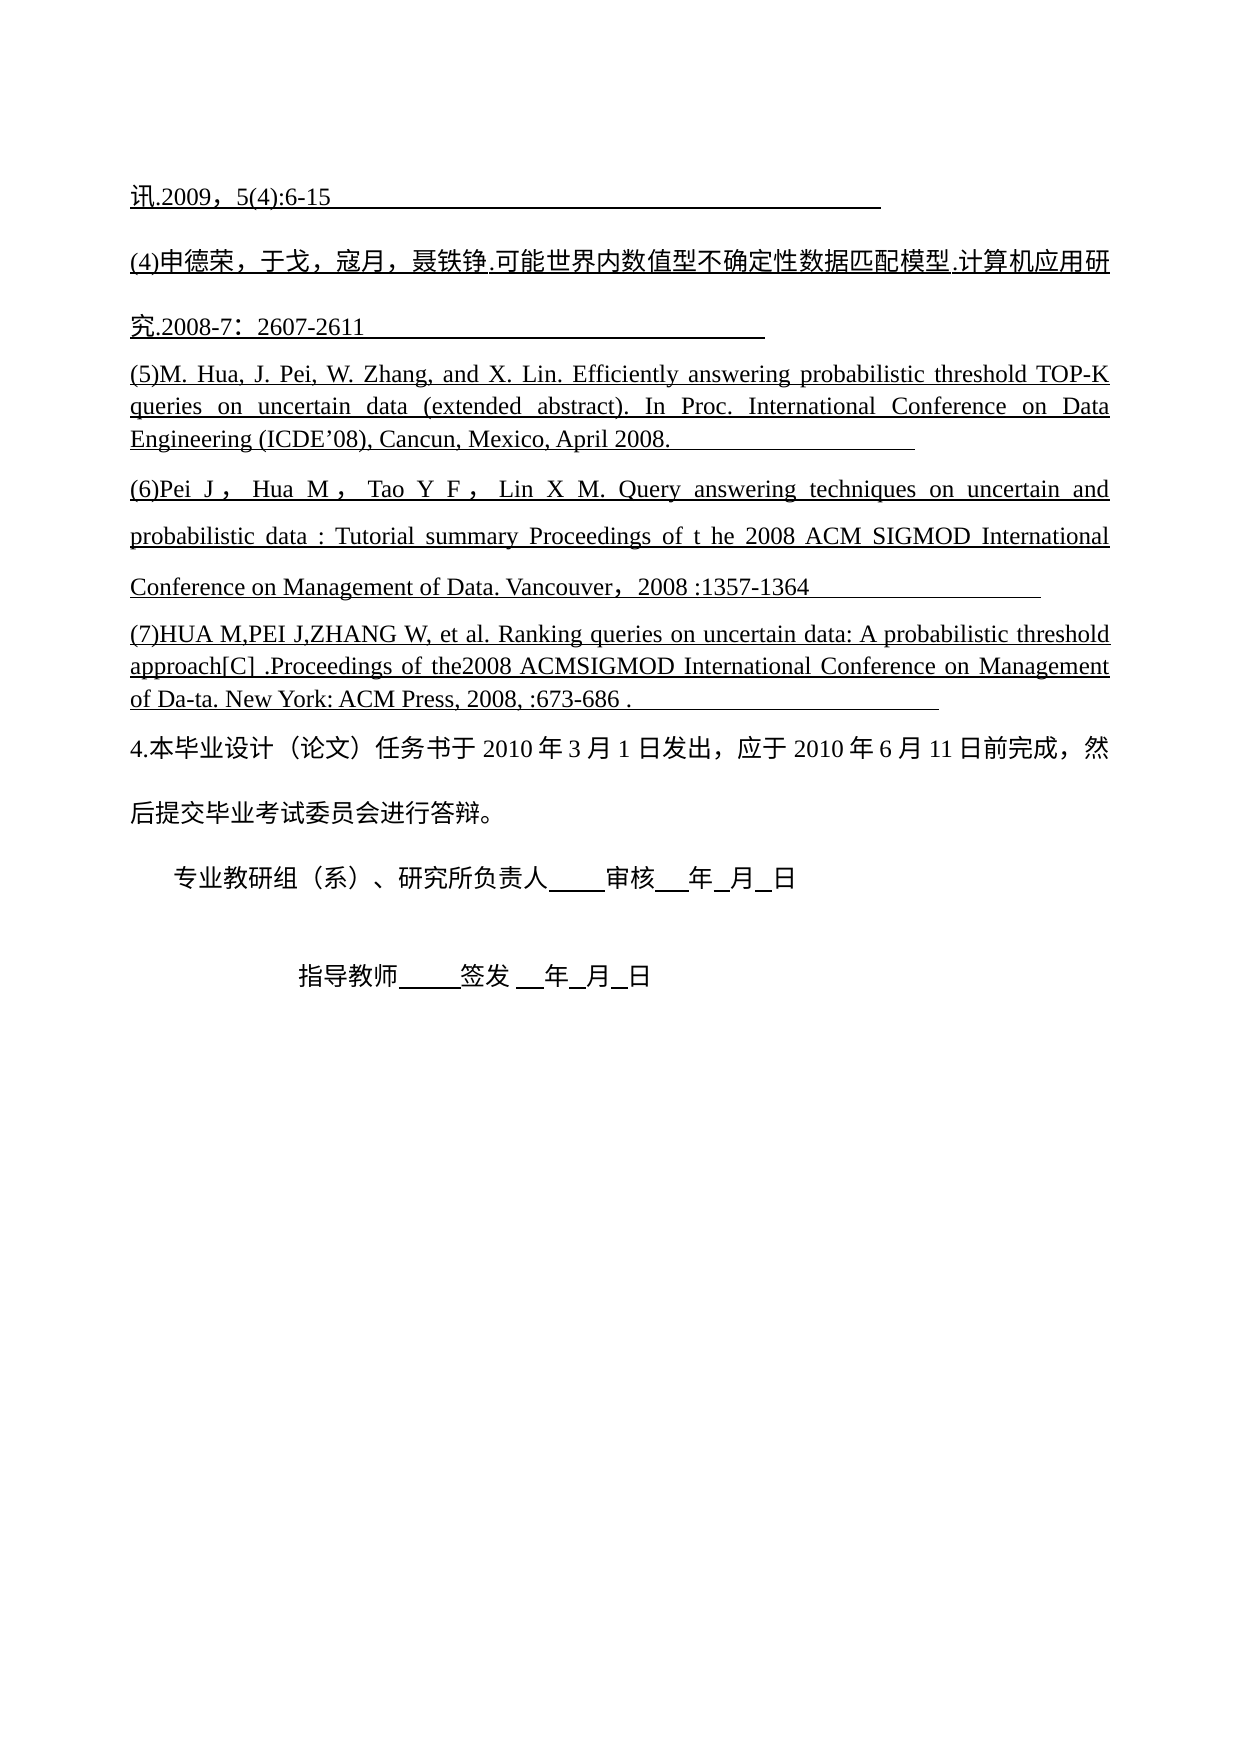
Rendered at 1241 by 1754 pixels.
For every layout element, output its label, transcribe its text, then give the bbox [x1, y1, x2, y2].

text M. Hua, J. Pei, W. Zhang, and X. Lin. Efficiently answering probabilistic threshold TOP-K queries on uncertain data (extended abstract). In Proc. International Conference on Data Engineering (ICDE’08), Cancun, Mexico, April 2008. [130, 418, 1110, 454]
text HUA M,PEI J,ZHANG W, et al. Ranking queries on uncertain data: A probabilistic threshold approach[C] .Proceedings of the2008 ACMSIGMOD International Conference on Management of Da-ta. New York: ACM Press, 2008, :673-686 . [130, 678, 1110, 714]
text 专业教研组（系）、研究所负责人 审核 年 月 日 [130, 844, 1110, 909]
text M. Hua, J. Pei, W. Zhang, and X. Lin. Efficiently answering probabilistic threshold TOP-K queries on uncertain data (extended abstract). In Proc. International Conference on Data Engineering (ICDE’08), Cancun, Mexico, April 2008. [130, 385, 1110, 416]
text Pei J，Hua M，Tao Y F，Lin X M. Query answering techniques on uncertain and probabilistic data : Tutorial summary Proceedings of t he 2008 ACM SIGMOD International Conference on Management of Data. Vancouver，2008 :1357-1364 [130, 454, 1110, 499]
text M. Hua, J. Pei, W. Zhang, and X. Lin. Efficiently answering probabilistic threshold TOP-K queries on uncertain data (extended abstract). In Proc. International Conference on Data Engineering (ICDE’08), Cancun, Mexico, April 2008. [130, 357, 1110, 384]
text 申德荣，于戈，寇月，聂铁铮.可能世界内数值型不确定性数据匹配模型.计算机应用研究.2008-7：2607-2611 [130, 227, 1110, 272]
text 申德荣，于戈，寇月，聂铁铮.可能世界内数值型不确定性数据匹配模型.计算机应用研究.2008-7：2607-2611 [130, 273, 1110, 357]
text Pei J，Hua M，Tao Y F，Lin X M. Query answering techniques on uncertain and probabilistic data : Tutorial summary Proceedings of t he 2008 ACM SIGMOD International Conference on Management of Data. Vancouver，2008 :1357-1364 [130, 548, 1110, 617]
text 指导教师 签发 年 月 日 [130, 942, 1110, 1007]
text Pei J，Hua M，Tao Y F，Lin X M. Query answering techniques on uncertain and probabilistic data : Tutorial summary Proceedings of t he 2008 ACM SIGMOD International Conference on Management of Data. Vancouver，2008 :1357-1364 [130, 501, 1110, 546]
text HUA M,PEI J,ZHANG W, et al. Ranking queries on uncertain data: A probabilistic threshold approach[C] .Proceedings of the2008 ACMSIGMOD International Conference on Management of Da-ta. New York: ACM Press, 2008, :673-686 . [130, 645, 1110, 676]
text HUA M,PEI J,ZHANG W, et al. Ranking queries on uncertain data: A probabilistic threshold approach[C] .Proceedings of the2008 ACMSIGMOD International Conference on Management of Da-ta. New York: ACM Press, 2008, :673-686 . [130, 617, 1110, 644]
text 李建中，于戈，周傲英. 不确定性数据管理的要求与挑战.中国计算机学会通讯.2009，5(4):6-15 [130, 162, 1110, 227]
text 4.本毕业设计（论文）任务书于2010年3 月1 日发出，应于2010年6 月11日前完成，然后提交毕业考试委员会进行答辩。 [130, 714, 1110, 844]
